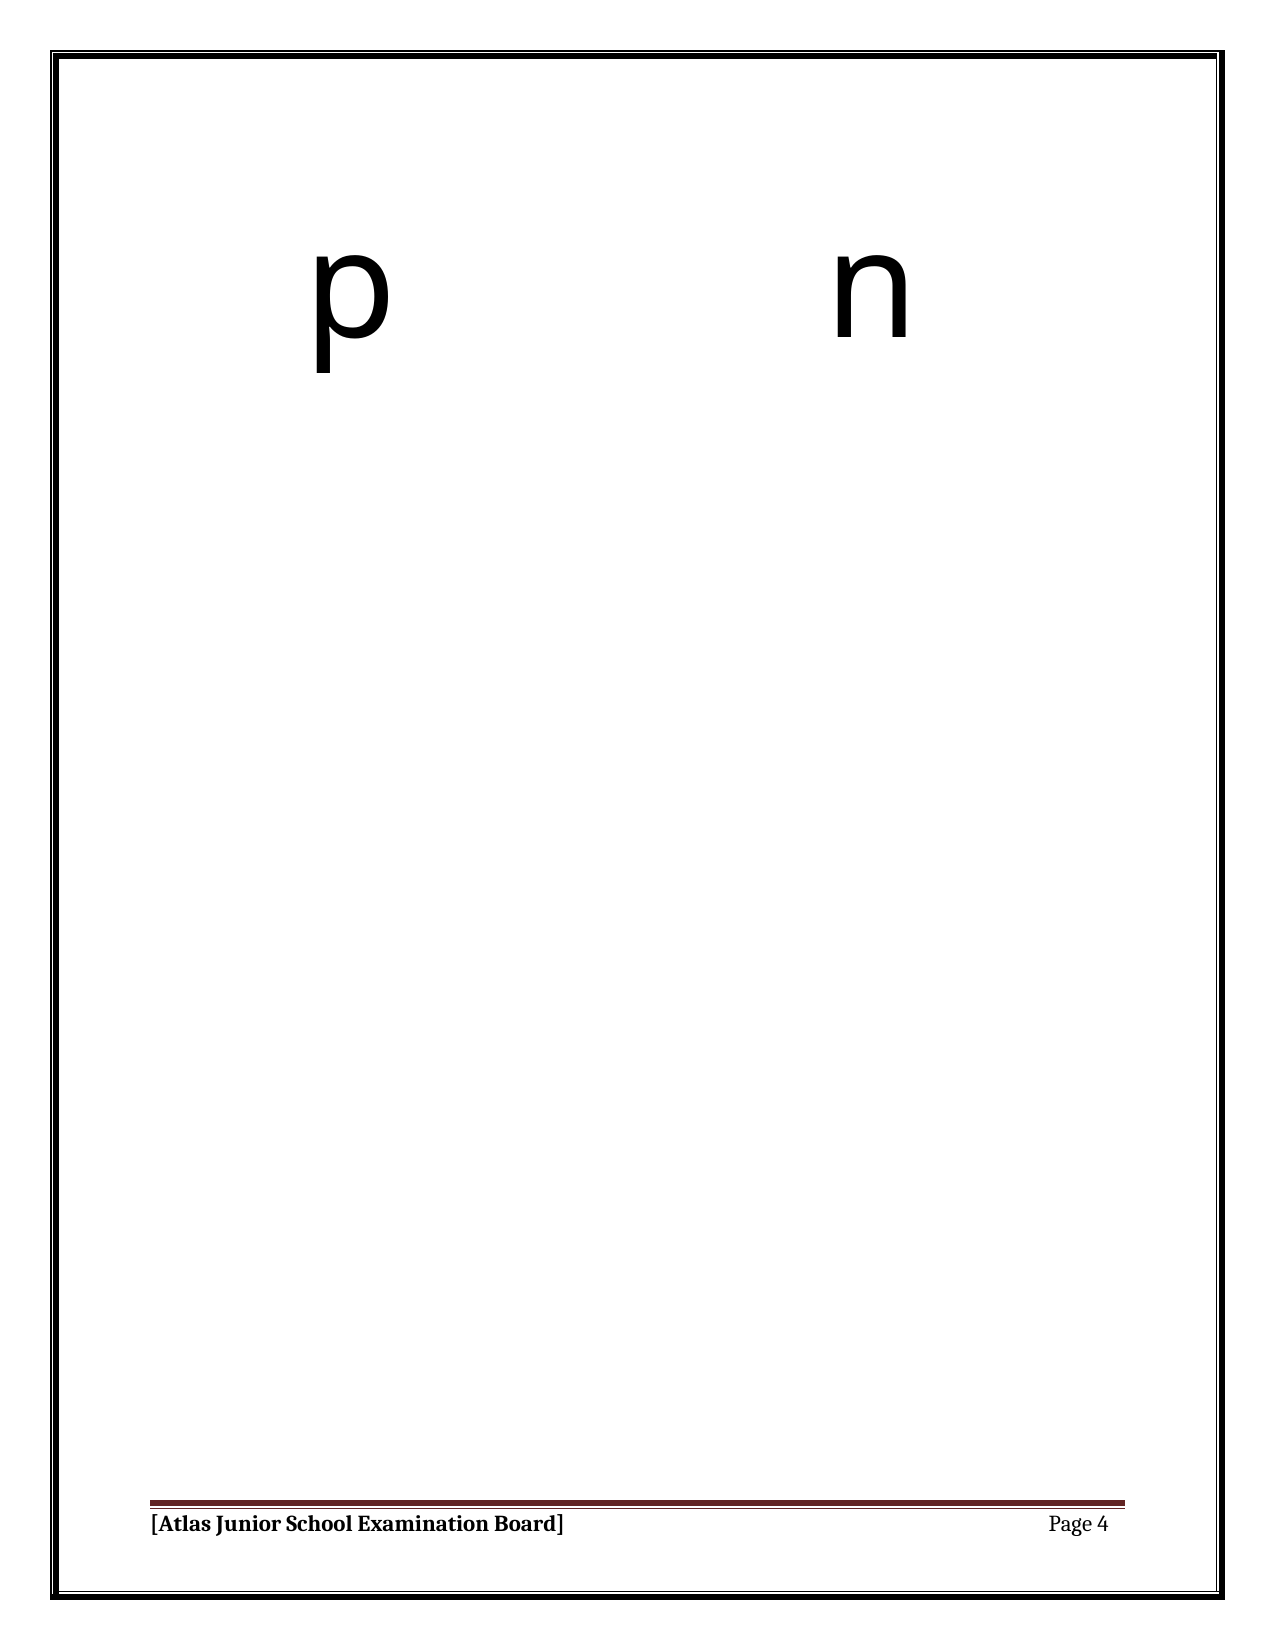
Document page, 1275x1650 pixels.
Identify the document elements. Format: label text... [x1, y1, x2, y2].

list p n [187, 177, 1125, 381]
